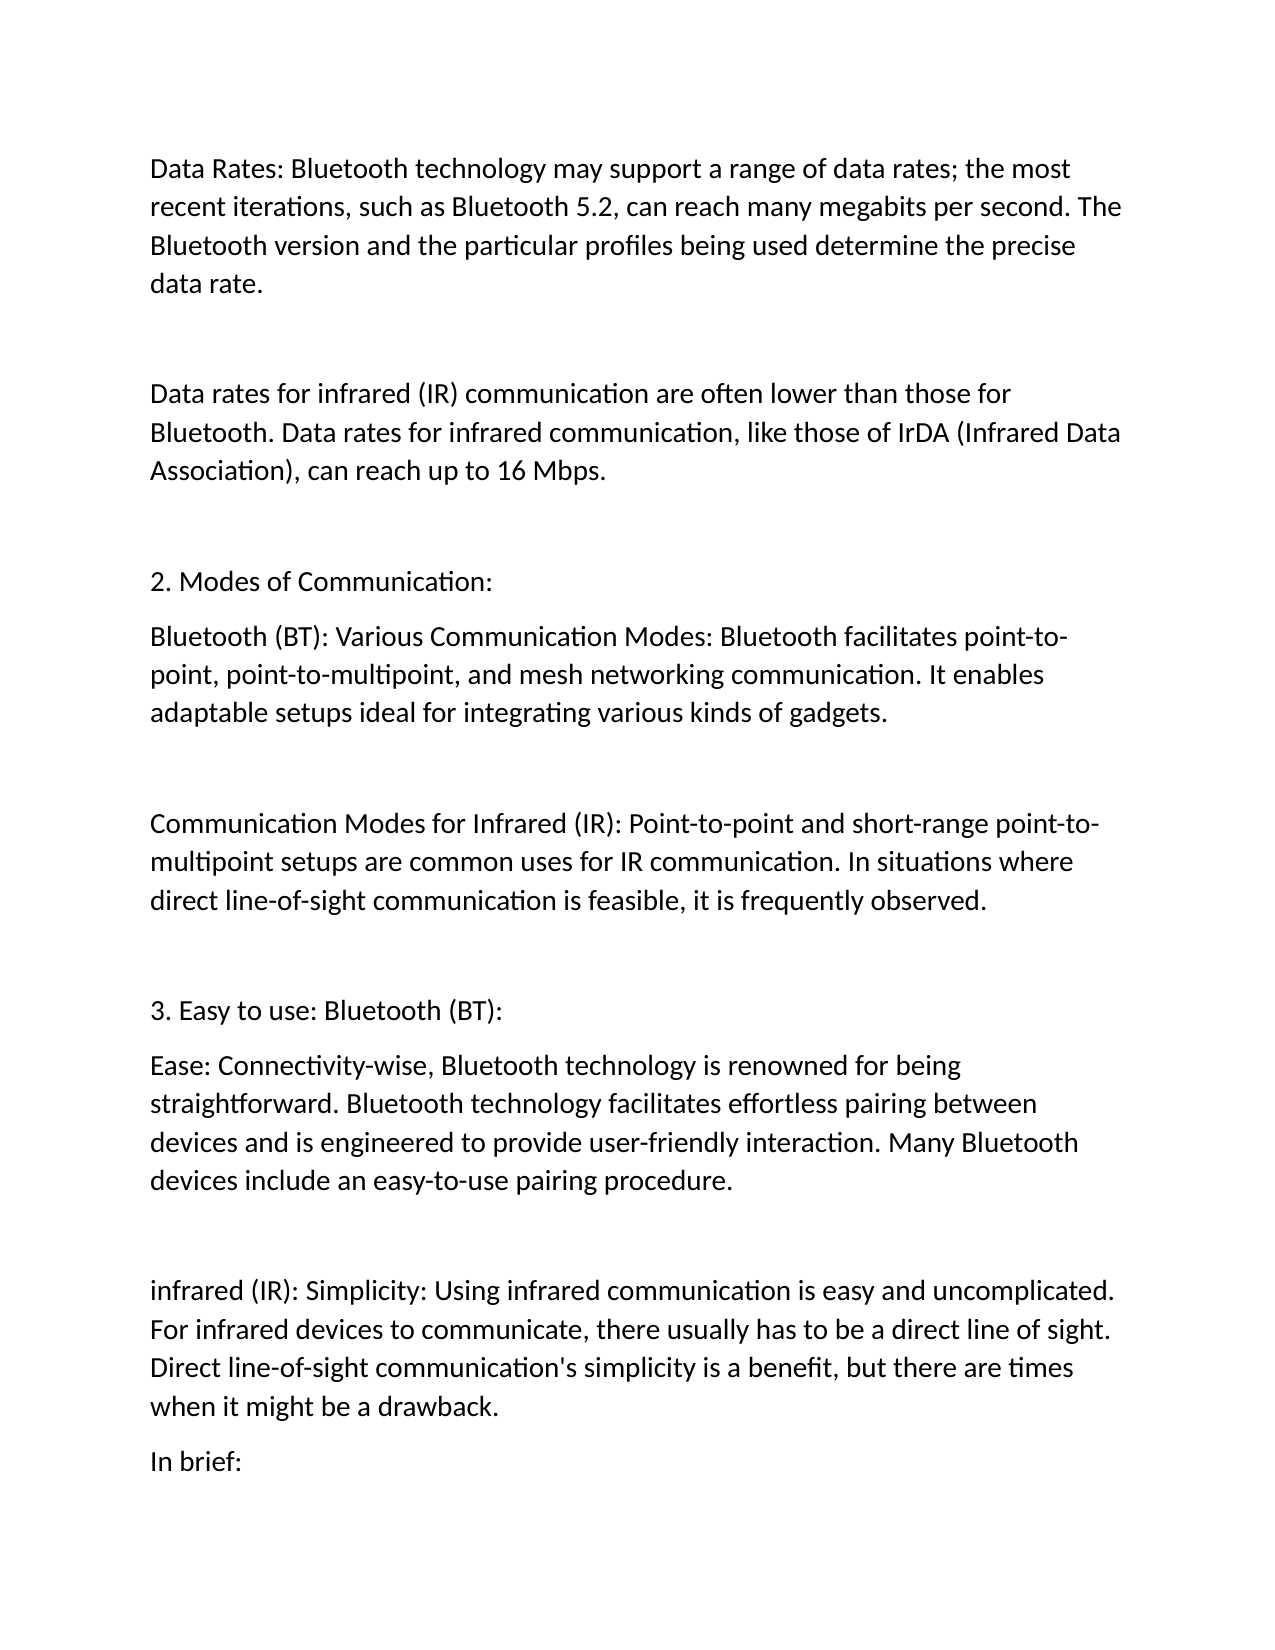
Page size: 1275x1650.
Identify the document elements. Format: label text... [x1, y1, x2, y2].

text Communication Modes for Infrared (IR): Point-to-point and short-range point-to-multipoint setups are common uses for IR communication. In situations where direct line-of-sight communication is feasible, it is frequently observed. [150, 805, 1125, 917]
text 2. Modes of Communication: [150, 563, 1125, 598]
text Ease: Connectivity-wise, Bluetooth technology is renowned for being straightforward. Bluetooth technology facilitates effortless pairing between devices and is engineered to provide user-friendly interaction. Many Bluetooth devices include an easy-to-use pairing procedure. [150, 1047, 1125, 1198]
text Data Rates: Bluetooth technology may support a range of data rates; the most recent iterations, such as Bluetooth 5.2, can reach many megabits per second. The Bluetooth version and the particular profiles being used determine the precise data rate. [150, 150, 1125, 301]
text Bluetooth (BT): Various Communication Modes: Bluetooth facilitates point-to-point, point-to-multipoint, and mesh networking communication. It enables adaptable setups ideal for integrating various kinds of gadgets. [150, 618, 1125, 730]
text Data rates for infrared (IR) communication are often lower than those for Bluetooth. Data rates for infrared communication, like those of IrDA (Infrared Data Association), can reach up to 16 Mbps. [150, 376, 1125, 488]
text In brief: [150, 1443, 1125, 1478]
text infrared (IR): Simplicity: Using infrared communication is easy and uncomplicated. For infrared devices to communicate, there usually has to be a direct line of sight. Direct line-of-sight communication's simplicity is a benefit, but there are times when it might be a drawback. [150, 1272, 1125, 1423]
text 3. Easy to use: Bluetooth (BT): [150, 992, 1125, 1027]
